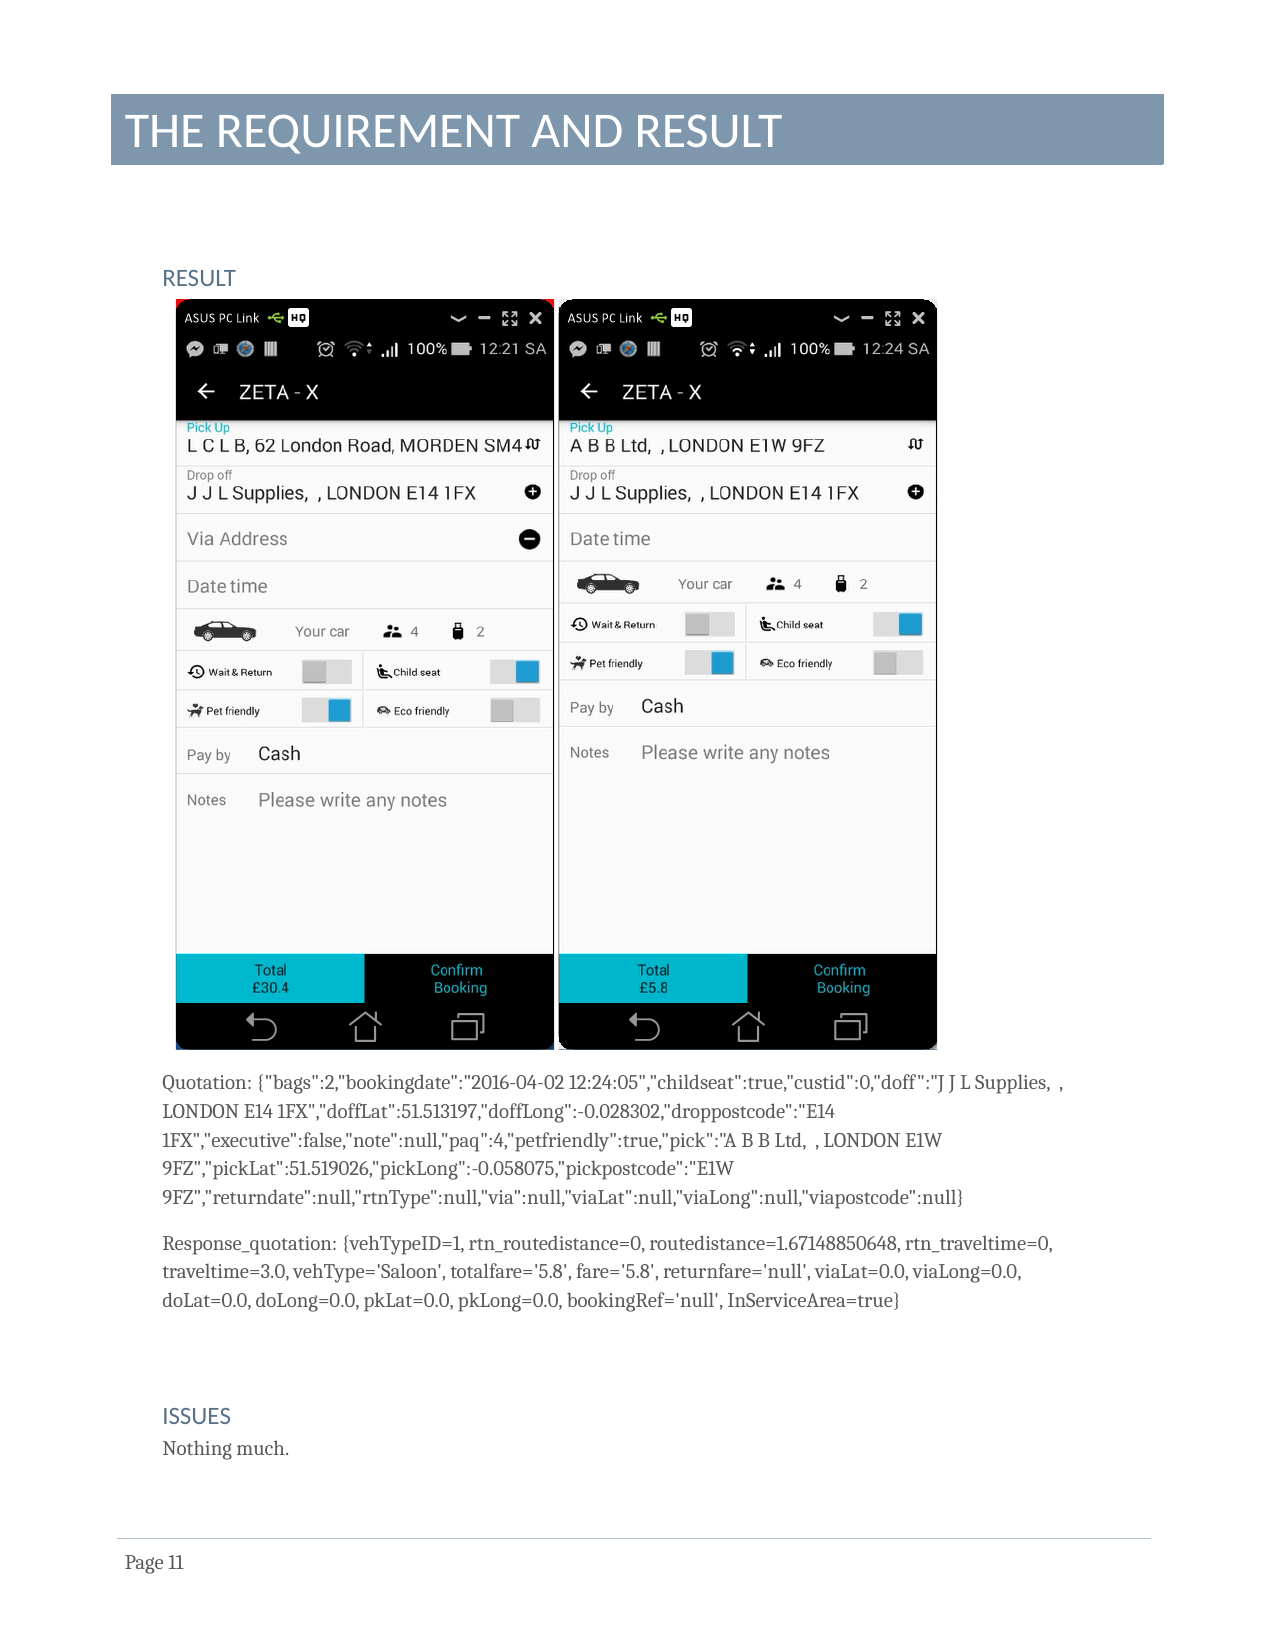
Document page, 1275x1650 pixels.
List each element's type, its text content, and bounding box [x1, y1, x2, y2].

picture [175, 299, 555, 1050]
picture [558, 299, 938, 1050]
text Nothing much. [162, 1437, 1113, 1461]
subtitle Issues [162, 1400, 1113, 1431]
subtitle Result [162, 262, 1113, 293]
text Response_quotation: {vehTypeID=1, rtn_routedistance=0, routedistance=1.67148850648, rtn_traveltime=0, traveltime=3.0, vehType='Saloon', totalfare='5.8', fare='5.8', returnfare='null', viaLat=0.0, viaLong=0.0, doLat=0.0, doLong=0.0, pkLat=0.0, pkLong=0.0, bookingRef='null', InServiceArea=true} [162, 1231, 1113, 1313]
text Quotation: {"bags":2,"bookingdate":"2016-04-02 12:24:05","childseat":true,"custid":0,"doff":"J J L Supplies, , LONDON E14 1FX","doffLat":51.513197,"doffLong":-0.028302,"droppostcode":"E14 1FX","executive":false,"note":null,"paq":4,"petfriendly":true,"pick":"A B B Ltd, , LONDON E1W 9FZ","pickLat":51.519026,"pickLong":-0.058075,"pickpostcode":"E1W 9FZ","returndate":null,"rtnType":null,"via":null,"viaLat":null,"viaLong":null,"viapostcode":null} [162, 1071, 1113, 1210]
